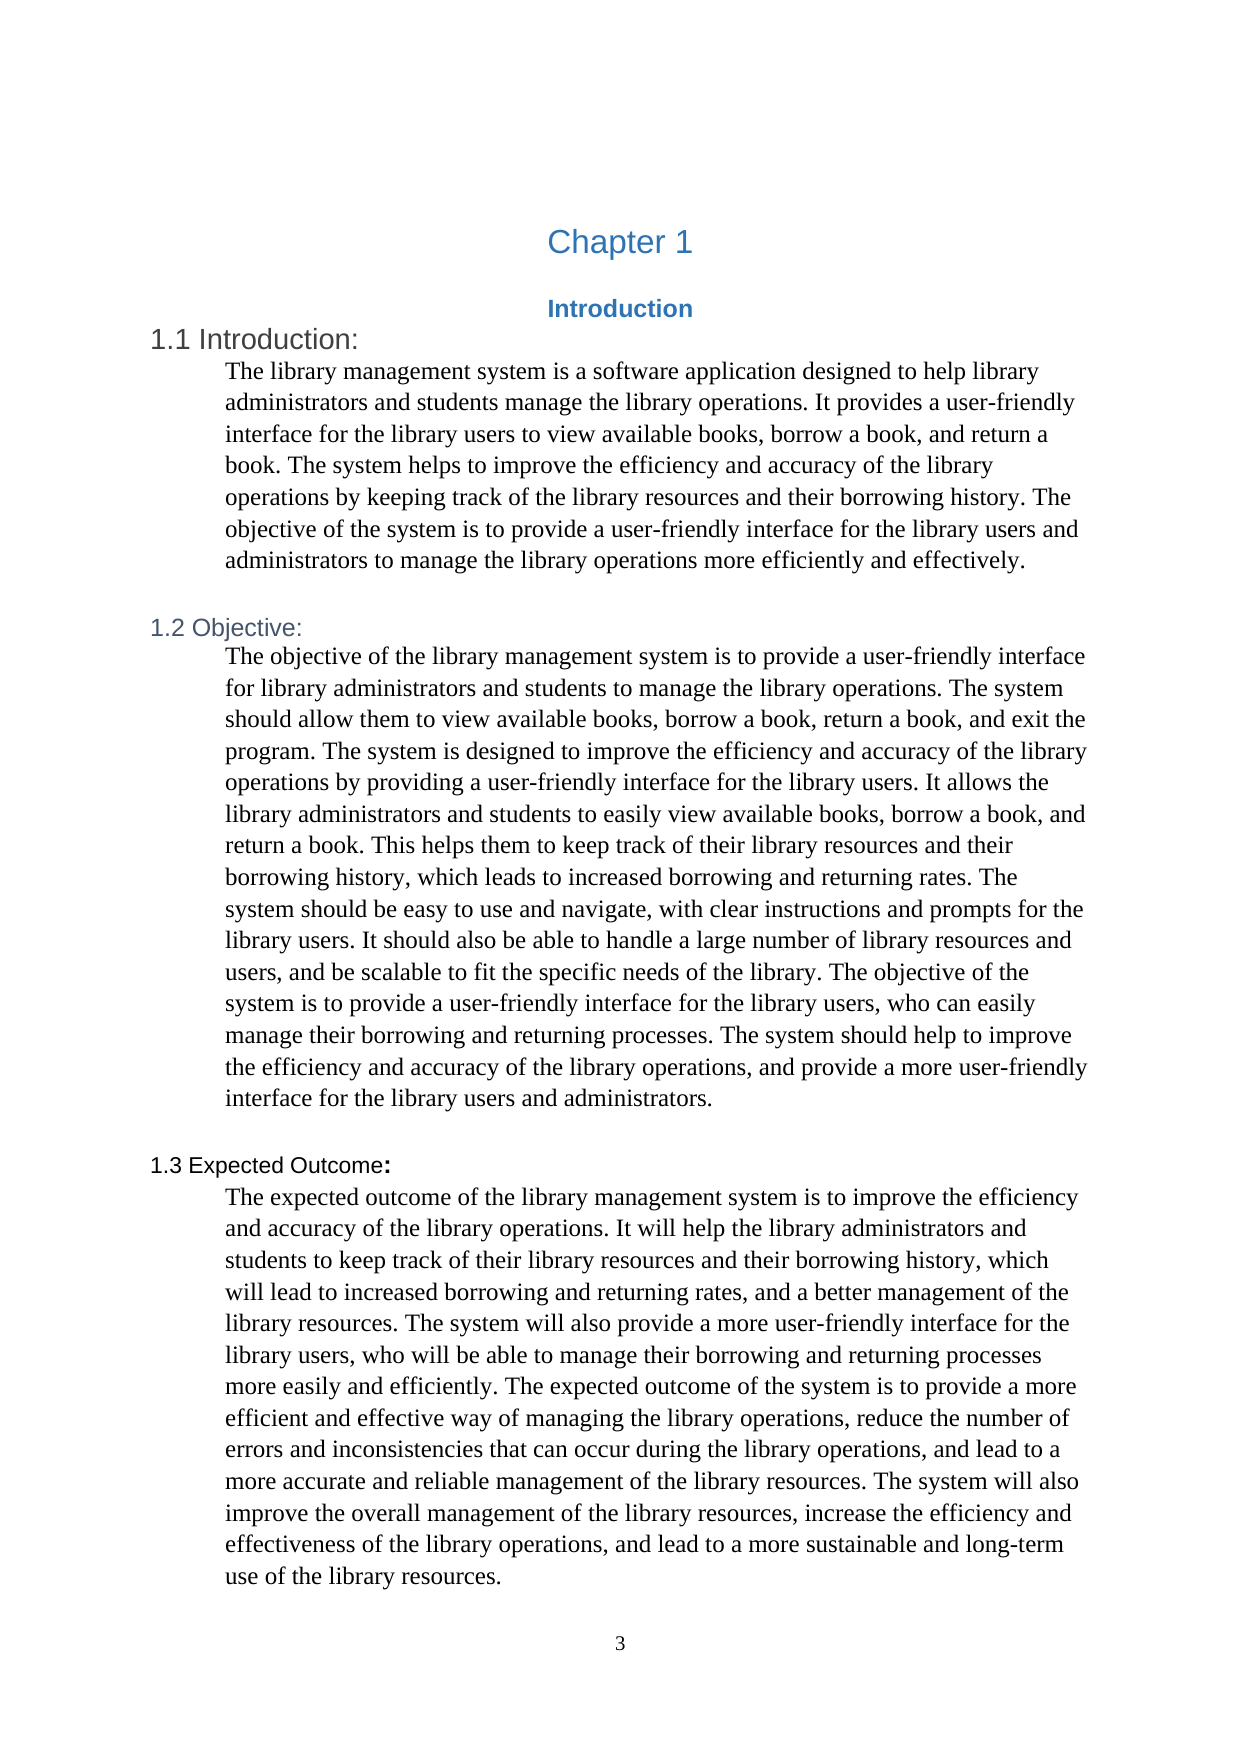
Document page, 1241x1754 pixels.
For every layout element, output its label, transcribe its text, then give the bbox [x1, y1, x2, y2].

text The expected outcome of the library management system is to improve the efficiency and accuracy of the library operations. It will help the library administrators and students to keep track of their library resources and their borrowing history, which will lead to increased borrowing and returning rates, and a better management of the library resources. The system will also provide a more user-friendly interface for the library users, who will be able to manage their borrowing and returning processes more easily and efficiently. The expected outcome of the system is to provide a more efficient and effective way of managing the library operations, reduce the number of errors and inconsistencies that can occur during the library operations, and lead to a more accurate and reliable management of the library resources. The system will also improve the overall management of the library resources, increase the efficiency and effectiveness of the library operations, and lead to a more sustainable and long-term use of the library resources. [225, 1182, 1090, 1589]
list The library management system is a software application designed to help library administrators and students manage the library operations. It provides a user-friendly interface for the library users to view available books, borrow a book, and return a book. The system helps to improve the efficiency and accuracy of the library operations by keeping track of the library resources and their borrowing history. The objective of the system is to provide a user-friendly interface for the library users and administrators to manage the library operations more efficiently and effectively. [225, 356, 1090, 574]
subtitle 1.2 Objective: [150, 612, 1090, 641]
subtitle 1.1 Introduction: [150, 322, 1090, 356]
subtitle Chapter 1 [150, 222, 1090, 260]
subtitle Introduction [150, 293, 1090, 322]
list The objective of the library management system is to provide a user-friendly interface for library administrators and students to manage the library operations. The system should allow them to view available books, borrow a book, return a book, and exit the program. The system is designed to improve the efficiency and accuracy of the library operations by providing a user-friendly interface for the library users. It allows the library administrators and students to easily view available books, borrow a book, and return a book. This helps them to keep track of their library resources and their borrowing history, which leads to increased borrowing and returning rates. The system should be easy to use and navigate, with clear instructions and prompts for the library users. It should also be able to handle a large number of library resources and users, and be scalable to fit the specific needs of the library. The objective of the system is to provide a user-friendly interface for the library users, who can easily manage their borrowing and returning processes. The system should help to improve the efficiency and accuracy of the library operations, and provide a more user-friendly interface for the library users and administrators. [225, 641, 1090, 1112]
subtitle 1.3 Expected Outcome: [150, 1150, 1090, 1179]
